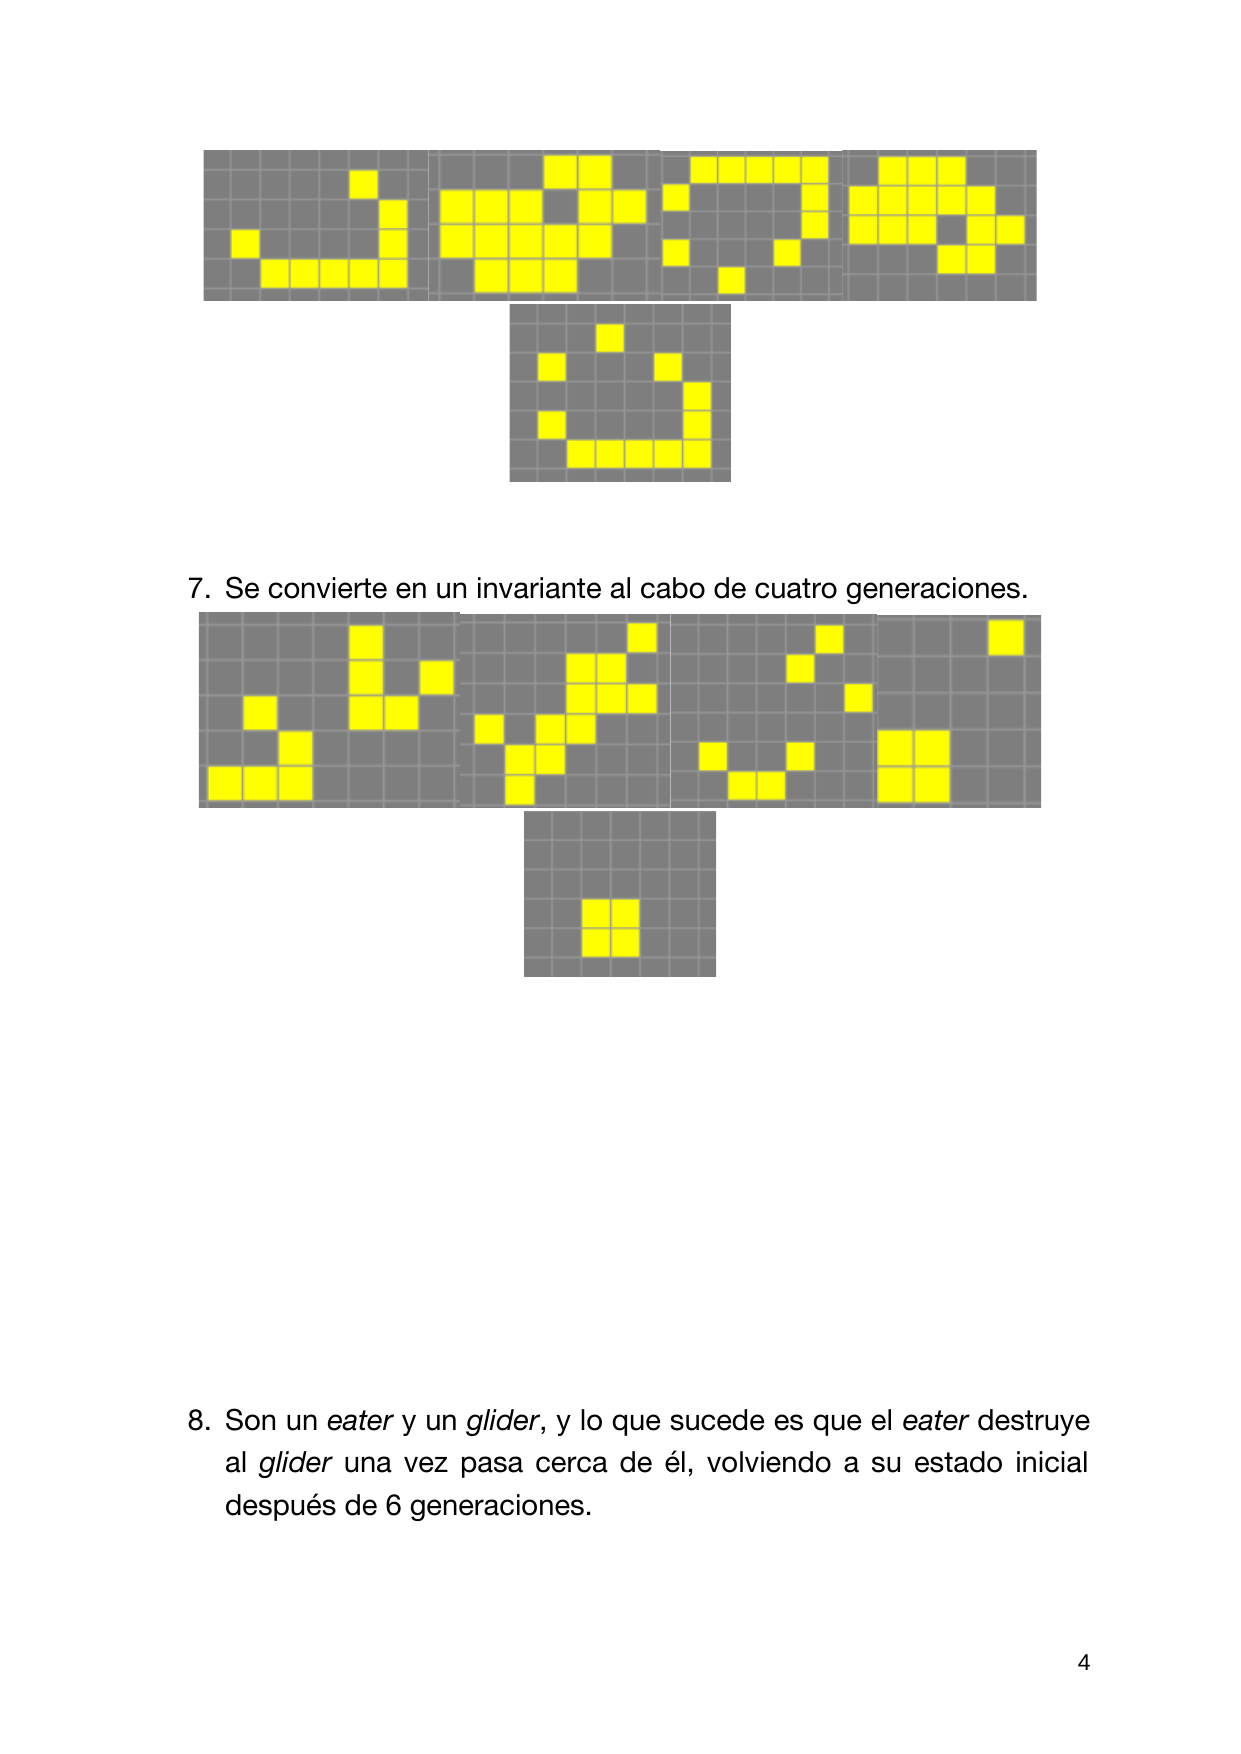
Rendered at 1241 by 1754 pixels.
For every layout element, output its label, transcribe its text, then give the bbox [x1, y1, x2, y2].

picture [509, 304, 731, 482]
picture [203, 150, 1037, 301]
list Son un eater y un glider, y lo que sucede es que el eater destruye al glider una vez pasa cerca de él, volviendo a su estado inicial después de 6 generaciones. [187, 1402, 1090, 1523]
list Se convierte en un invariante al cabo de cuatro generaciones. [187, 570, 1090, 607]
picture [524, 811, 717, 977]
picture [198, 612, 1042, 808]
